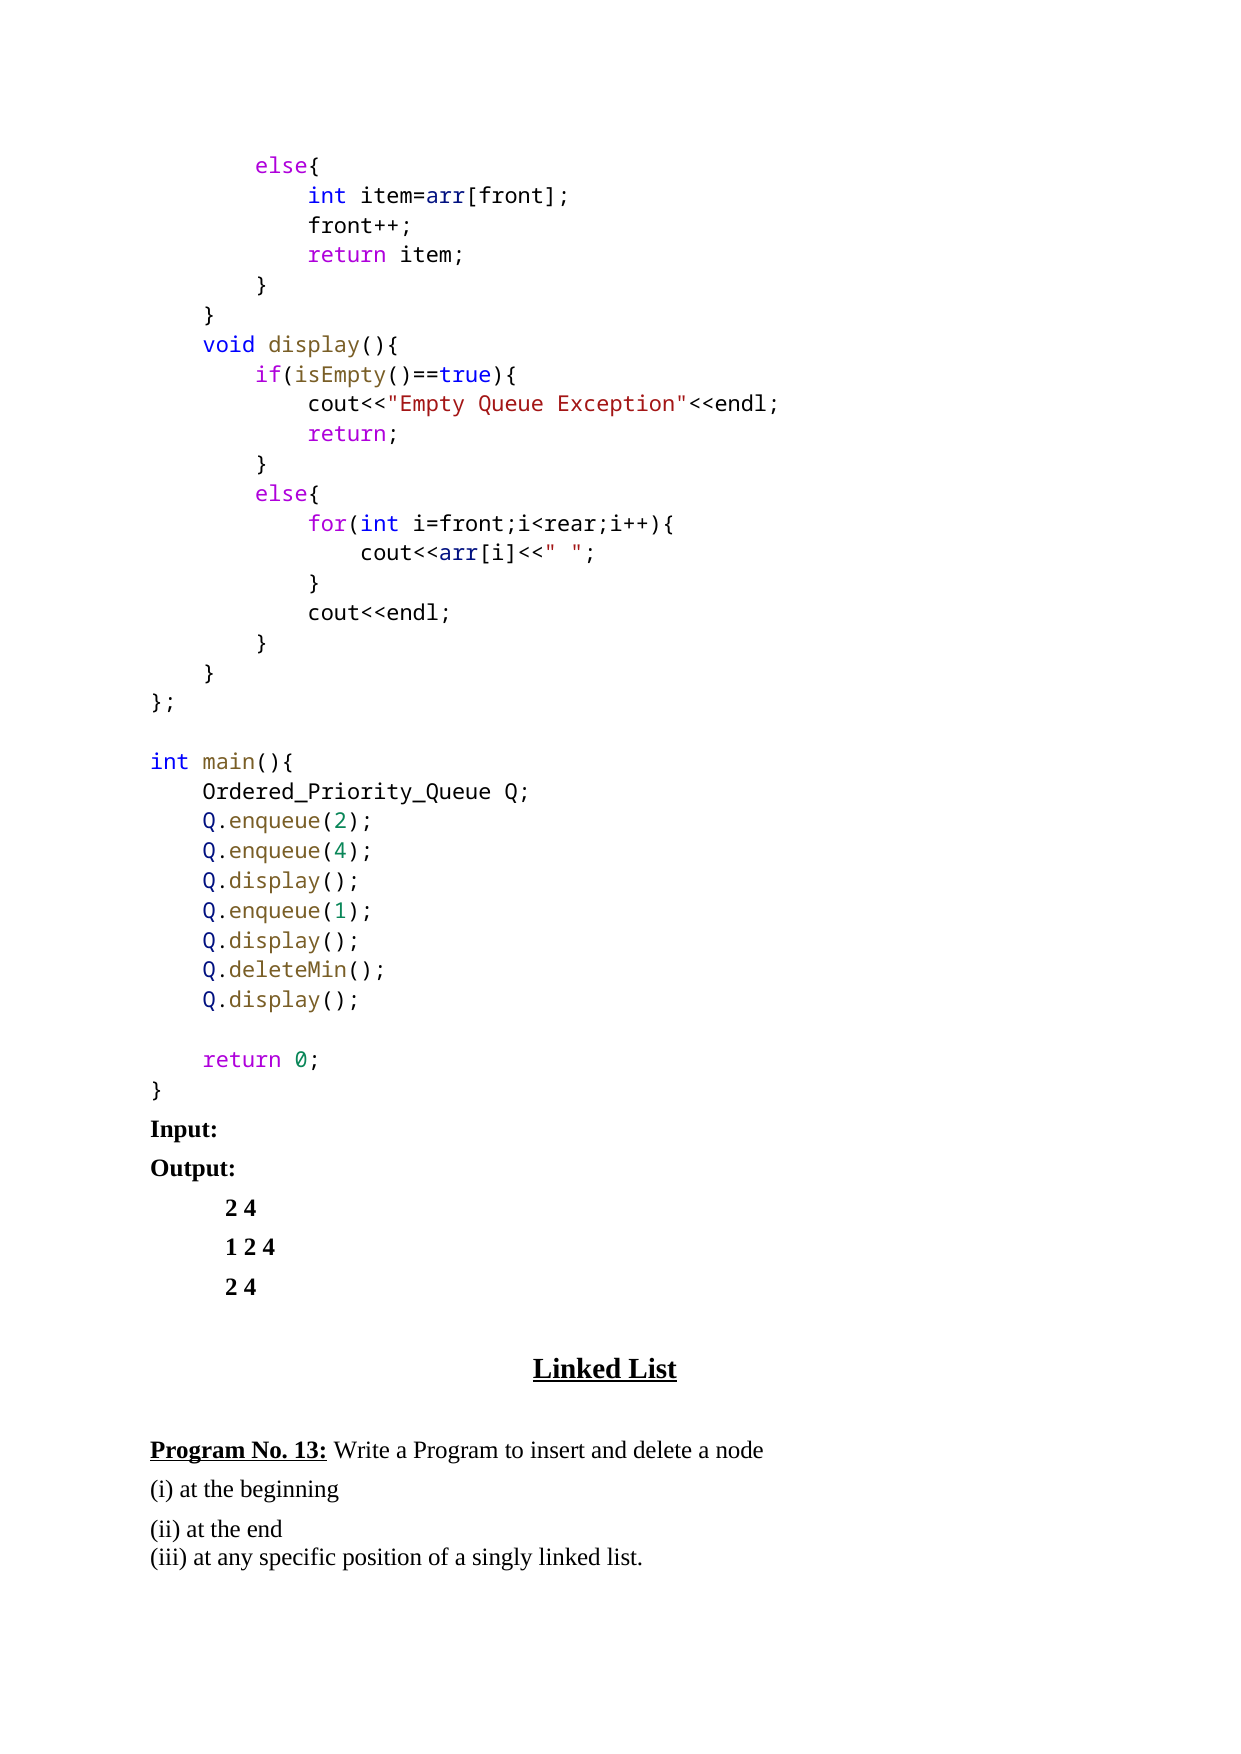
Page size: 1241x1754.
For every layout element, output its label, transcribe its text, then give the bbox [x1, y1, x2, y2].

text 2 4 [150, 1193, 1059, 1222]
text Output: [150, 1153, 1059, 1182]
text return item; [150, 239, 1090, 269]
text int item=arr[front]; [150, 180, 1090, 209]
text int main(){ [150, 746, 1090, 776]
text cout<<"Empty Queue Exception"<<endl; [150, 388, 1090, 418]
text Q.display(); [150, 865, 1090, 895]
text cout<<arr[i]<<" "; [150, 537, 1090, 567]
text Input: [150, 1114, 1059, 1143]
text if(isEmpty()==true){ [150, 358, 1090, 388]
text } [150, 269, 1090, 299]
text (ii) at the end [150, 1514, 1059, 1542]
text void display(){ [150, 329, 1090, 358]
text (iii) at any specific position of a singly linked list. [150, 1542, 1090, 1571]
text Q.enqueue(2); [150, 805, 1090, 835]
text }; [150, 686, 1090, 716]
text Q.display(); [150, 984, 1090, 1014]
text Q.display(); [150, 924, 1090, 954]
text Q.deleteMin(); [150, 954, 1090, 984]
text else{ [150, 150, 1090, 180]
text return 0; [150, 1044, 1090, 1073]
text Q.enqueue(1); [150, 895, 1090, 924]
text else{ [150, 478, 1090, 507]
text } [150, 656, 1090, 686]
text 2 4 [150, 1272, 1059, 1301]
text (i) at the beginning [150, 1474, 1059, 1503]
text return; [150, 418, 1090, 448]
text } [150, 1073, 1090, 1103]
text Linked List [150, 1351, 1059, 1384]
text front++; [150, 209, 1090, 239]
text Ordered_Priority_Queue Q; [150, 776, 1090, 805]
text for(int i=front;i<rear;i++){ [150, 507, 1090, 537]
text } [150, 299, 1090, 329]
text 1 2 4 [150, 1232, 1059, 1261]
text } [150, 567, 1090, 597]
text } [150, 448, 1090, 478]
text } [150, 627, 1090, 656]
text Program No. 13: Write a Program to insert and delete a node [150, 1435, 1059, 1463]
text cout<<endl; [150, 597, 1090, 627]
text Q.enqueue(4); [150, 835, 1090, 865]
